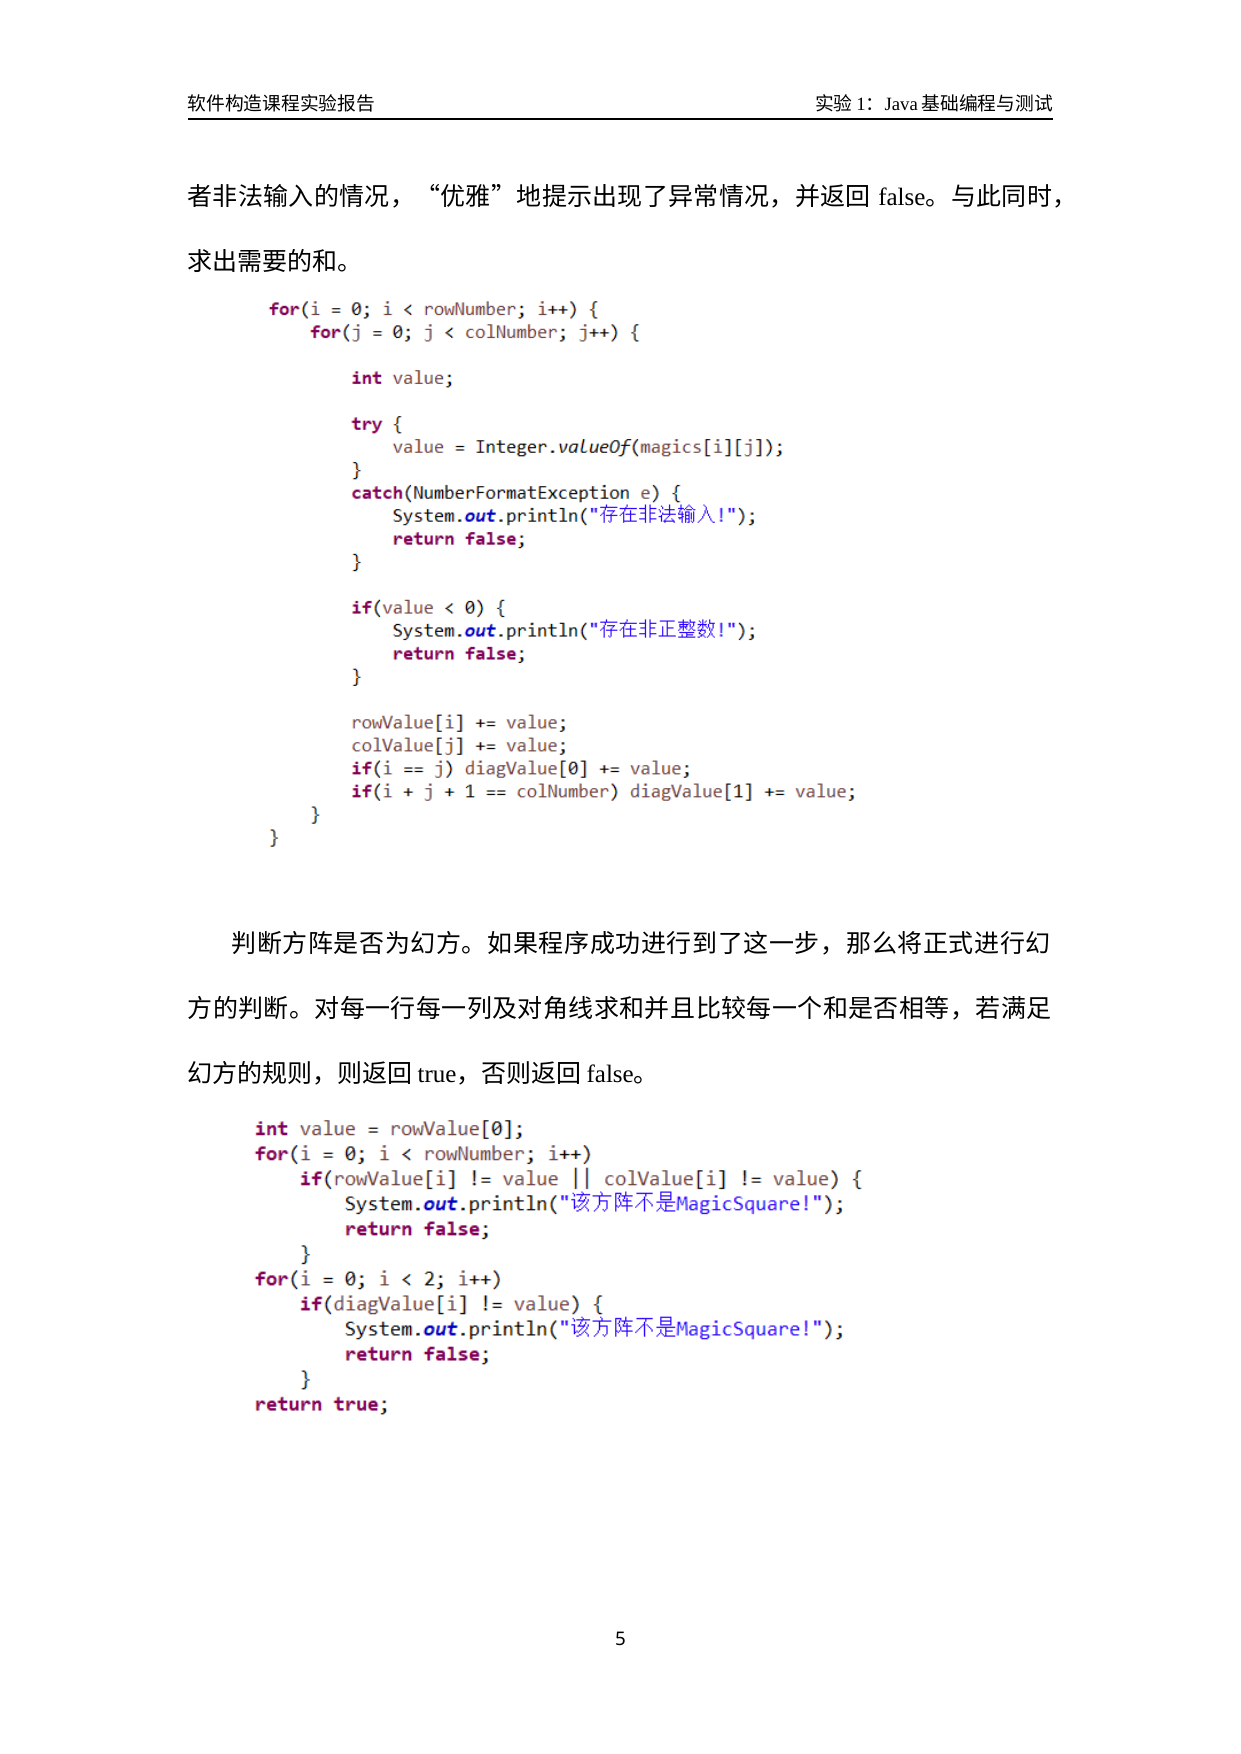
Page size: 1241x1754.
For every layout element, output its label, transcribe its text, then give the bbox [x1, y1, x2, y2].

picture [231, 1104, 992, 1427]
picture [231, 292, 950, 864]
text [187, 162, 1053, 292]
text 判断方阵是否为幻方。如果程序成功进行到了这一步，那么将正式进行幻方的判断。对每一行每一列及对角线求和并且比较每一个和是否相等，若满足幻方的规则，则返回true，否则返回false。 [187, 909, 1053, 1104]
